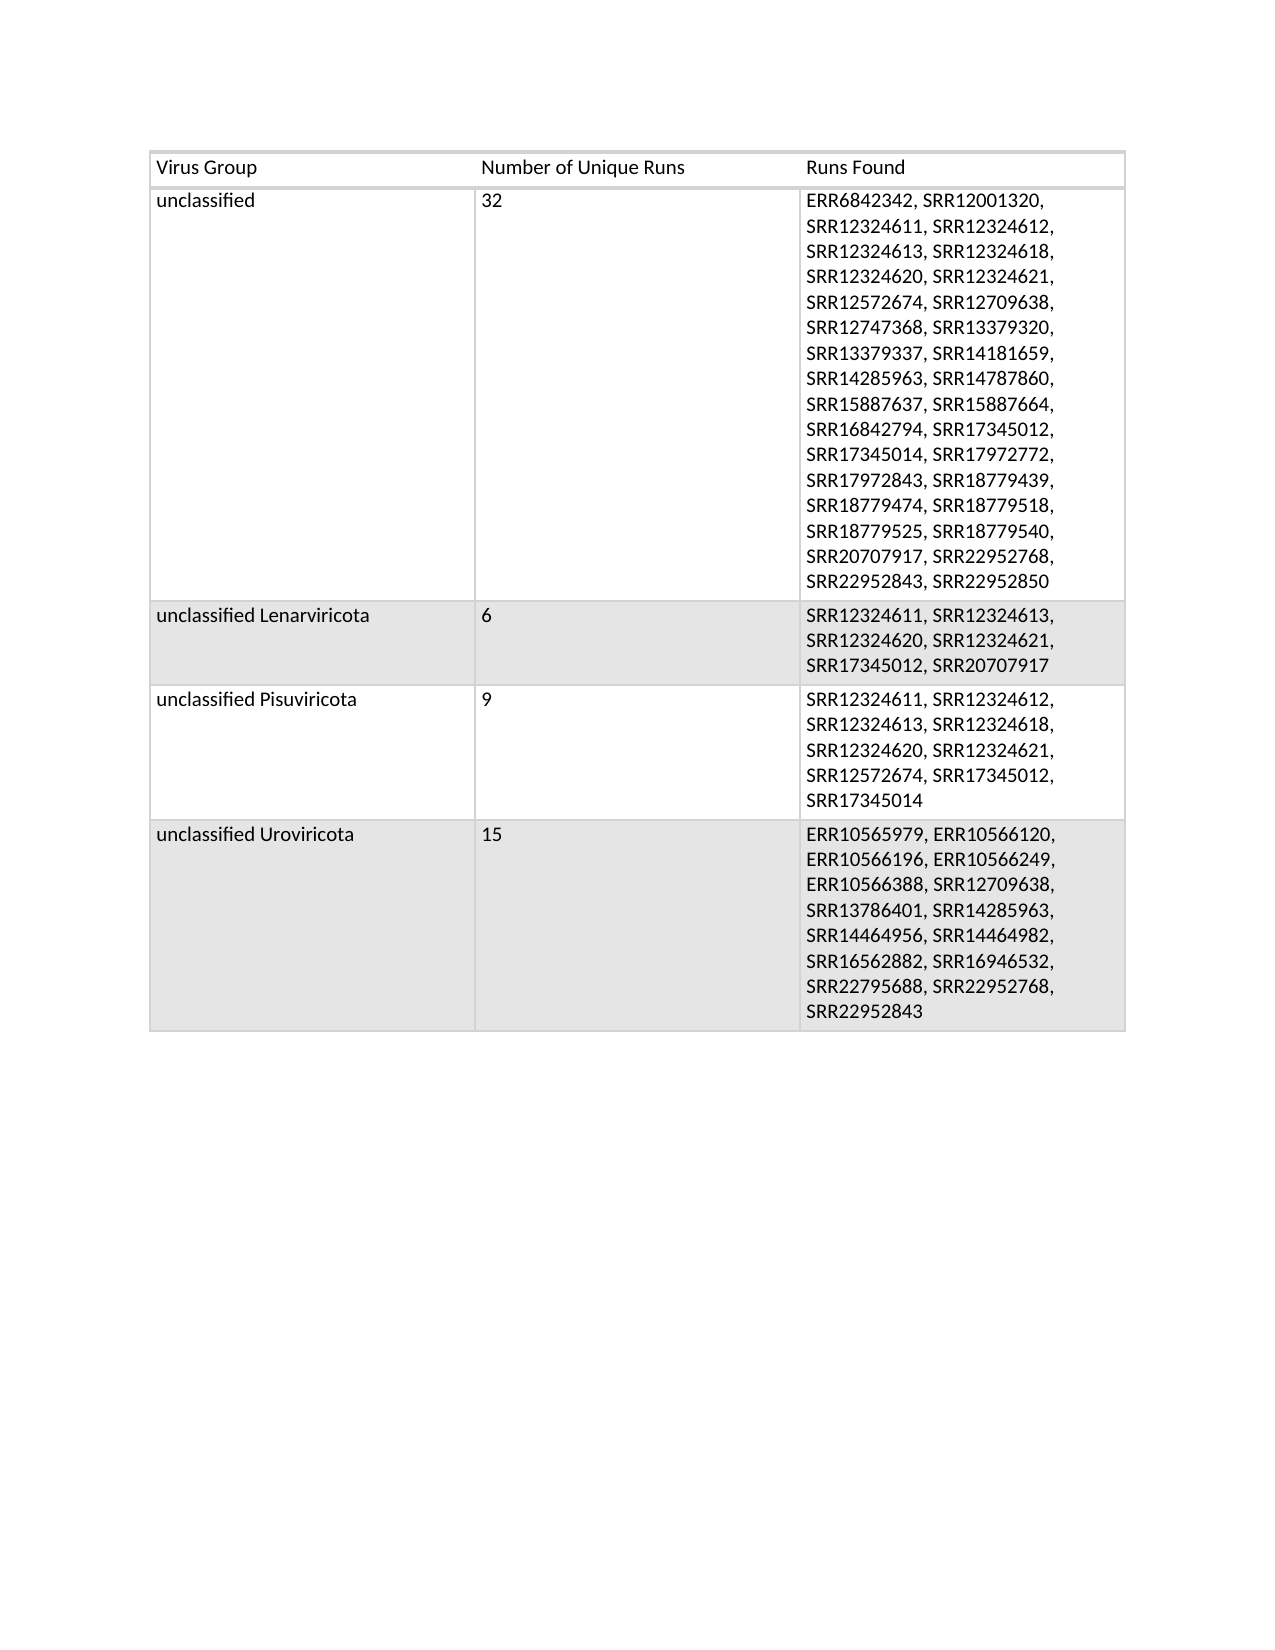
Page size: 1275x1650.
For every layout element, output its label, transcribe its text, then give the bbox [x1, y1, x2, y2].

table_cell SRR12324611, SRR12324613, SRR12324620, SRR12324621, SRR17345012, SRR20707917 [801, 602, 1124, 684]
table_cell unclassified Uroviricota [151, 821, 474, 1030]
table_cell SRR12324611, SRR12324612, SRR12324613, SRR12324618, SRR12324620, SRR12324621, SRR12572674, SRR17345012, SRR17345014 [801, 686, 1124, 819]
table_cell unclassified Pisuviricota [151, 686, 474, 819]
table_header Runs Found [800, 154, 1124, 186]
table_header Virus Group [151, 154, 475, 186]
table_cell 9 [476, 686, 799, 819]
table_cell unclassified [151, 190, 474, 600]
table_cell ERR6842342, SRR12001320, SRR12324611, SRR12324612, SRR12324613, SRR12324618, SRR12324620, SRR12324621, SRR12572674, SRR12709638, SRR12747368, SRR13379320, SRR13379337, SRR14181659, SRR14285963, SRR14787860, SRR15887637, SRR15887664, SRR16842794, SRR17345012, SRR17345014, SRR17972772, SRR17972843, SRR18779439, SRR18779474, SRR18779518, SRR18779525, SRR18779540, SRR20707917, SRR22952768, SRR22952843, SRR22952850 [801, 190, 1124, 600]
table_cell 6 [476, 602, 799, 684]
table_cell ERR10565979, ERR10566120, ERR10566196, ERR10566249, ERR10566388, SRR12709638, SRR13786401, SRR14285963, SRR14464956, SRR14464982, SRR16562882, SRR16946532, SRR22795688, SRR22952768, SRR22952843 [801, 821, 1124, 1030]
table_cell 15 [476, 821, 799, 1030]
table_header Number of Unique Runs [475, 154, 800, 186]
table_cell 32 [476, 190, 799, 600]
table_cell unclassified Lenarviricota [151, 602, 474, 684]
